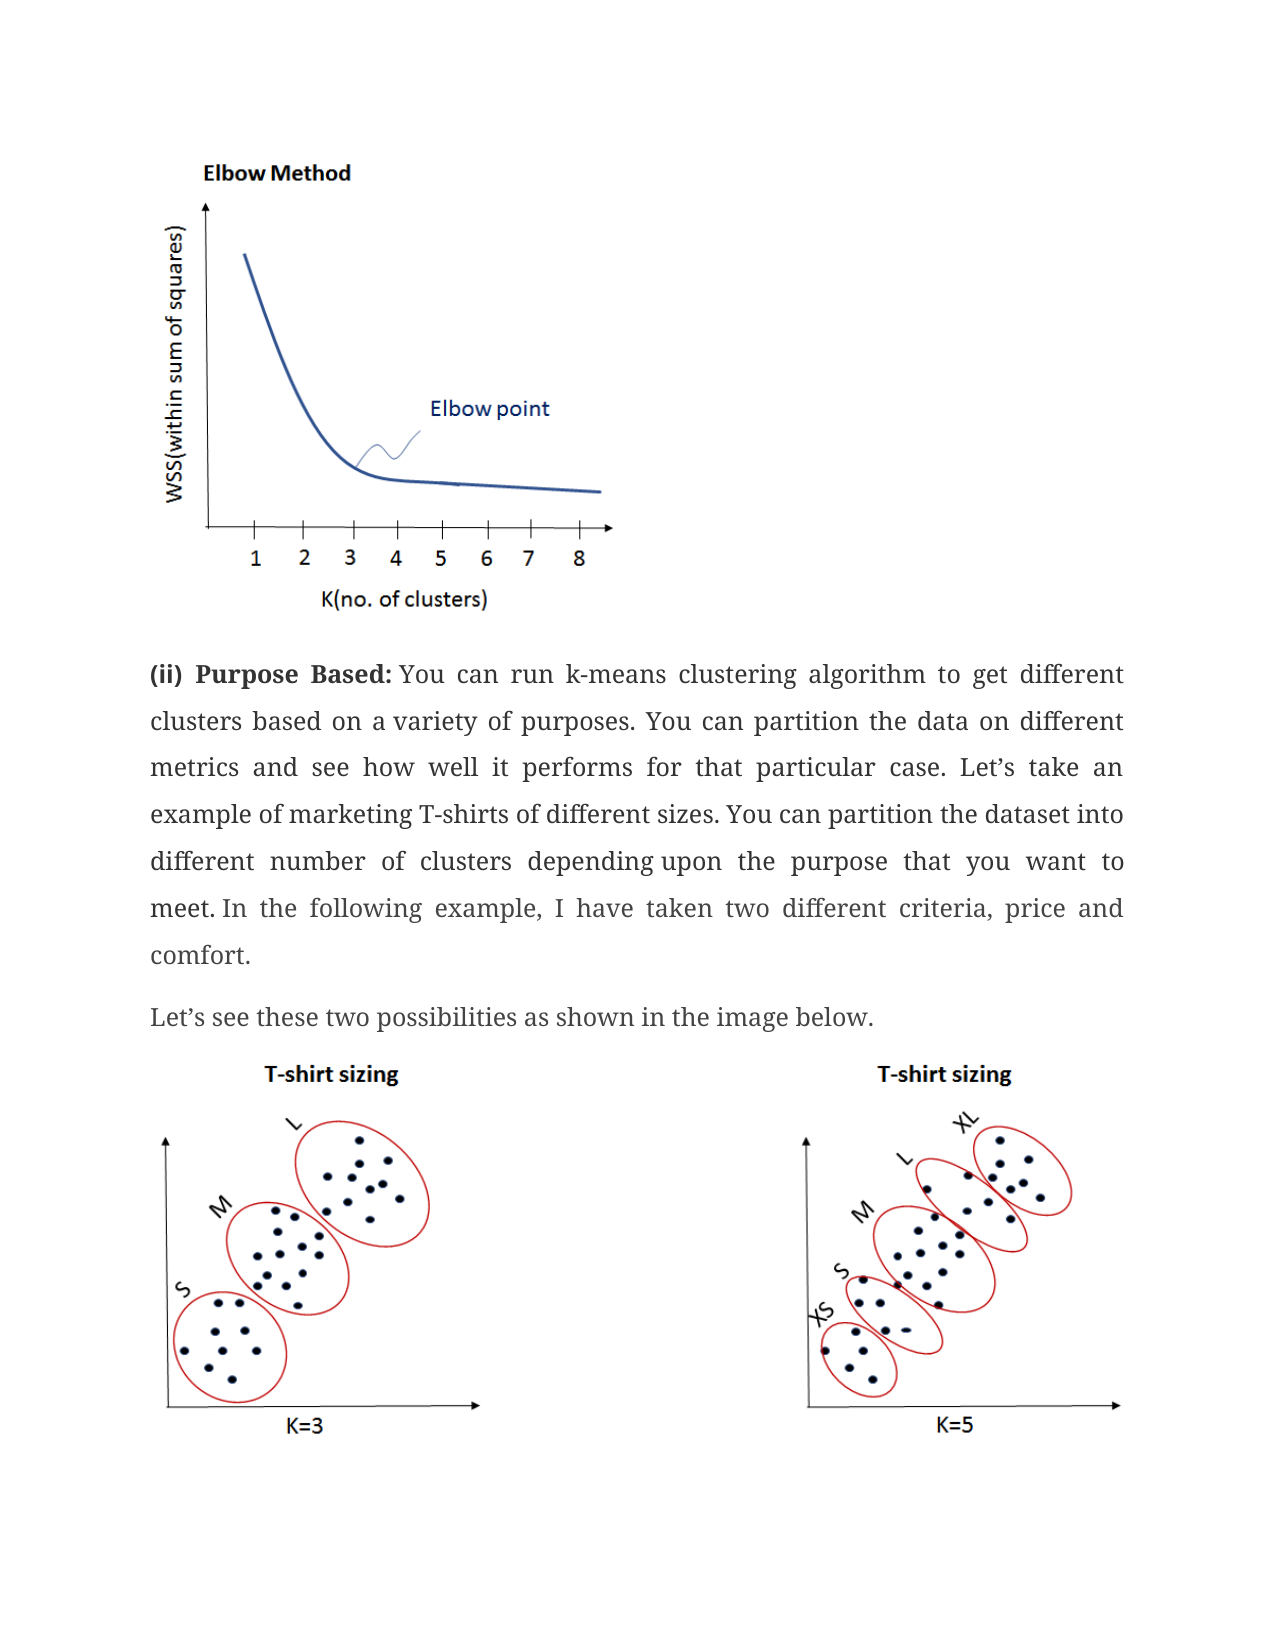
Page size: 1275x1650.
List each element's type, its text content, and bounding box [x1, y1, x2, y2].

picture [150, 1049, 1130, 1456]
text (ii) Purpose Based: You can run k-means clustering algorithm to get different clusters based on a variety of purposes. You can partition the data on different metrics and see how well it performs for that particular case. Let’s take an example of marketing T-shirts of different sizes. You can partition the dataset into different number of clusters depending upon the purpose that you want to meet. In the following example, I have taken two different criteria, price and comfort. [150, 643, 1125, 972]
text Let’s see these two possibilities as shown in the image below. [150, 987, 1125, 1034]
picture [150, 150, 622, 628]
